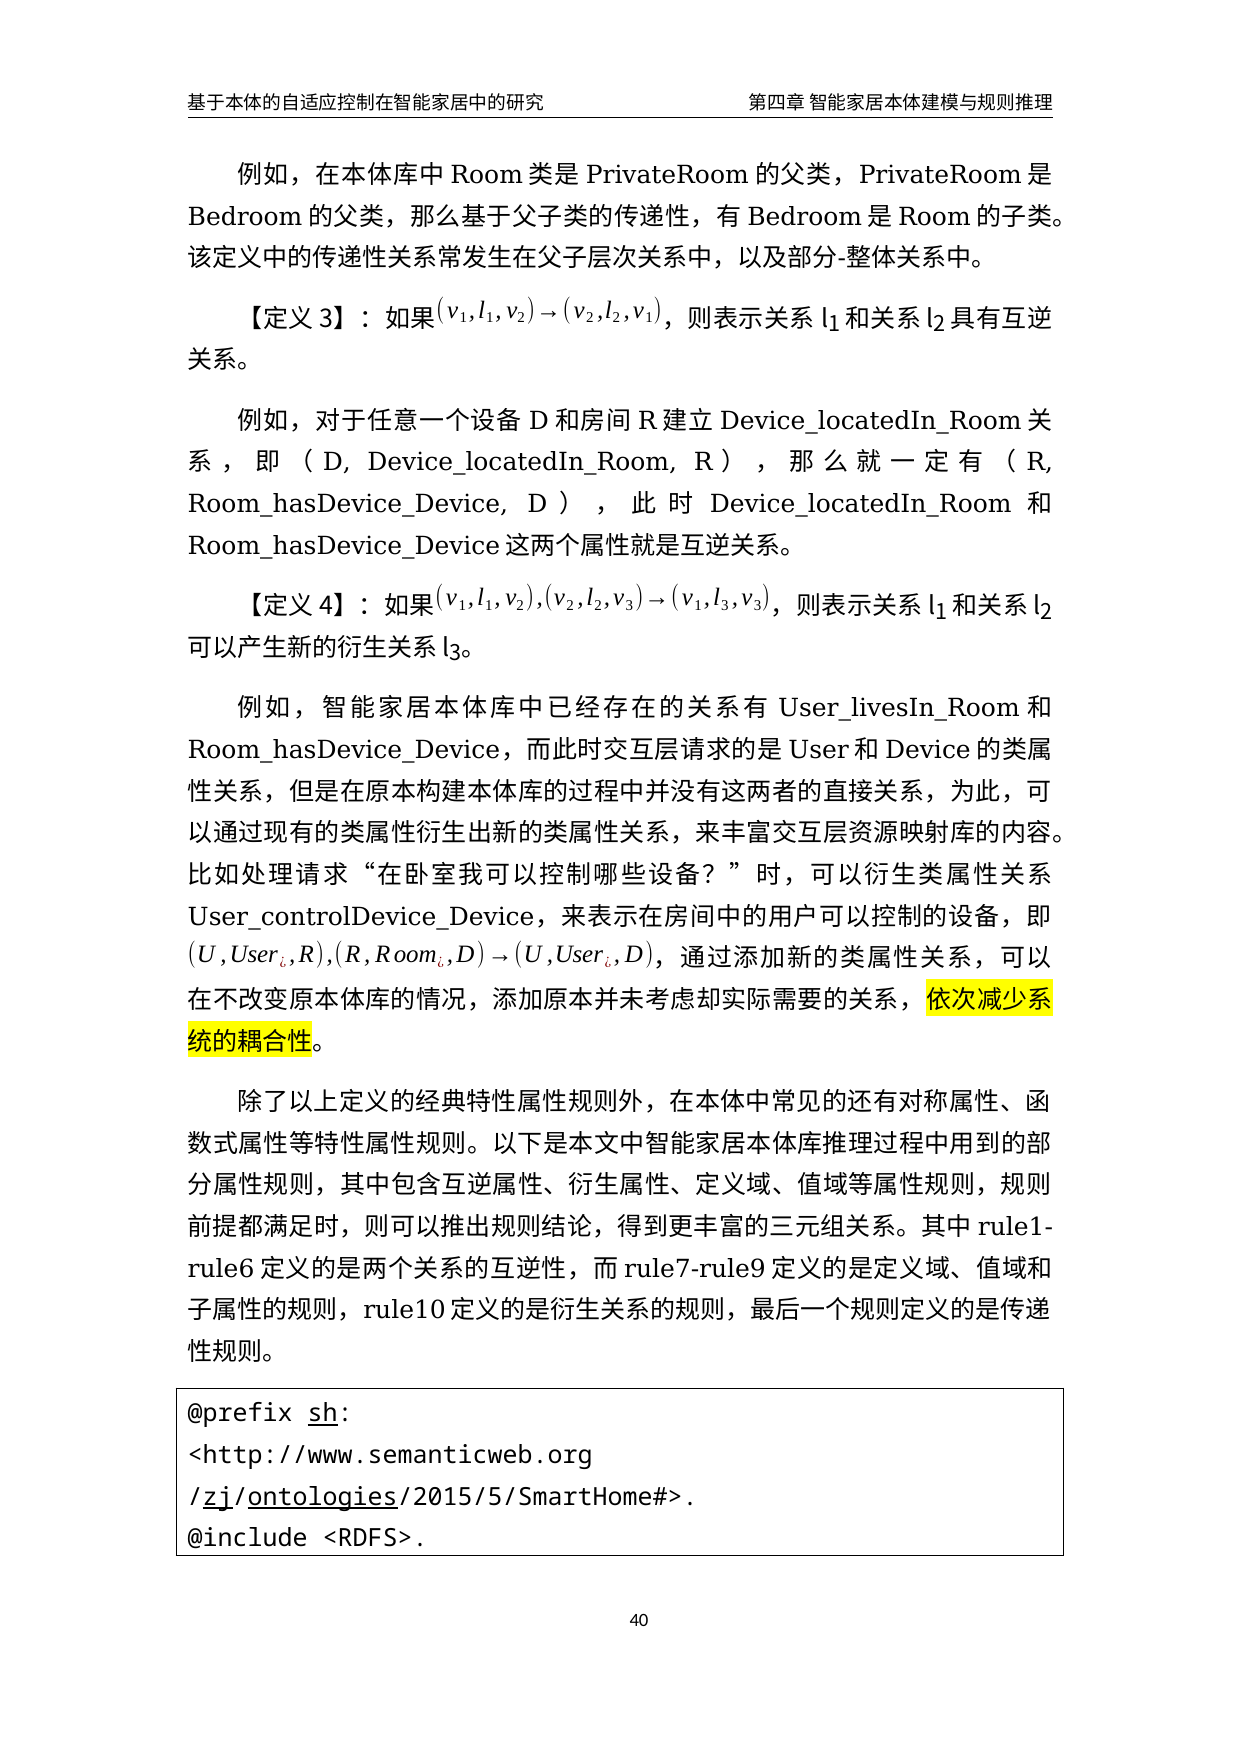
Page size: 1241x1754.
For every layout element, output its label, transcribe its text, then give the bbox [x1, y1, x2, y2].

text 除了以上定义的经典特性属性规则外，在本体中常见的还有对称属性、函数式属性等特性属性规则。以下是本文中智能家居本体库推理过程中用到的部分属性规则，其中包含互逆属性、衍生属性、定义域、值域等属性规则，规则前提都满足时，则可以推出规则结论，得到更丰富的三元组关系。其中rule1-rule6定义的是两个关系的互逆性，而rule7-rule9定义的是定义域、值域和子属性的规则，rule10定义的是衍生关系的规则，最后一个规则定义的是传递性规则。 [187, 1077, 1053, 1369]
text 例如，在本体库中Room类是PrivateRoom的父类，PrivateRoom是Bedroom的父类，那么基于父子类的传递性，有Bedroom是Room的子类。该定义中的传递性关系常发生在父子层次关系中，以及部分-整体关系中。 [187, 150, 1053, 275]
text 【定义3】：如果，则表示关系l1和关系l2具有互逆关系。 [187, 294, 1053, 377]
text 例如，智能家居本体库中已经存在的关系有User_livesIn_Room和Room_hasDevice_Device，而此时交互层请求的是User和Device的类属性关系，但是在原本构建本体库的过程中并没有这两者的直接关系，为此，可以通过现有的类属性衍生出新的类属性关系，来丰富交互层资源映射库的内容。比如处理请求“在卧室我可以控制哪些设备？”时，可以衍生类属性关系User_controlDevice_Device，来表示在房间中的用户可以控制的设备，即，通过添加新的类属性关系，可以在不改变原本体库的情况，添加原本并未考虑却实际需要的关系，依次减少系统的耦合性。 [187, 683, 1053, 1058]
text 例如，对于任意一个设备D和房间R建立Device_locatedIn_Room关系，即（D, Device_locatedIn_Room, R），那么就一定有（R, Room_hasDevice_Device, D），此时Device_locatedIn_Room和Room_hasDevice_Device这两个属性就是互逆关系。 [187, 396, 1053, 562]
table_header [177, 1389, 1063, 1555]
text 【定义4】：如果，则表示关系l1和关系l2可以产生新的衍生关系l3。 [187, 581, 1053, 664]
